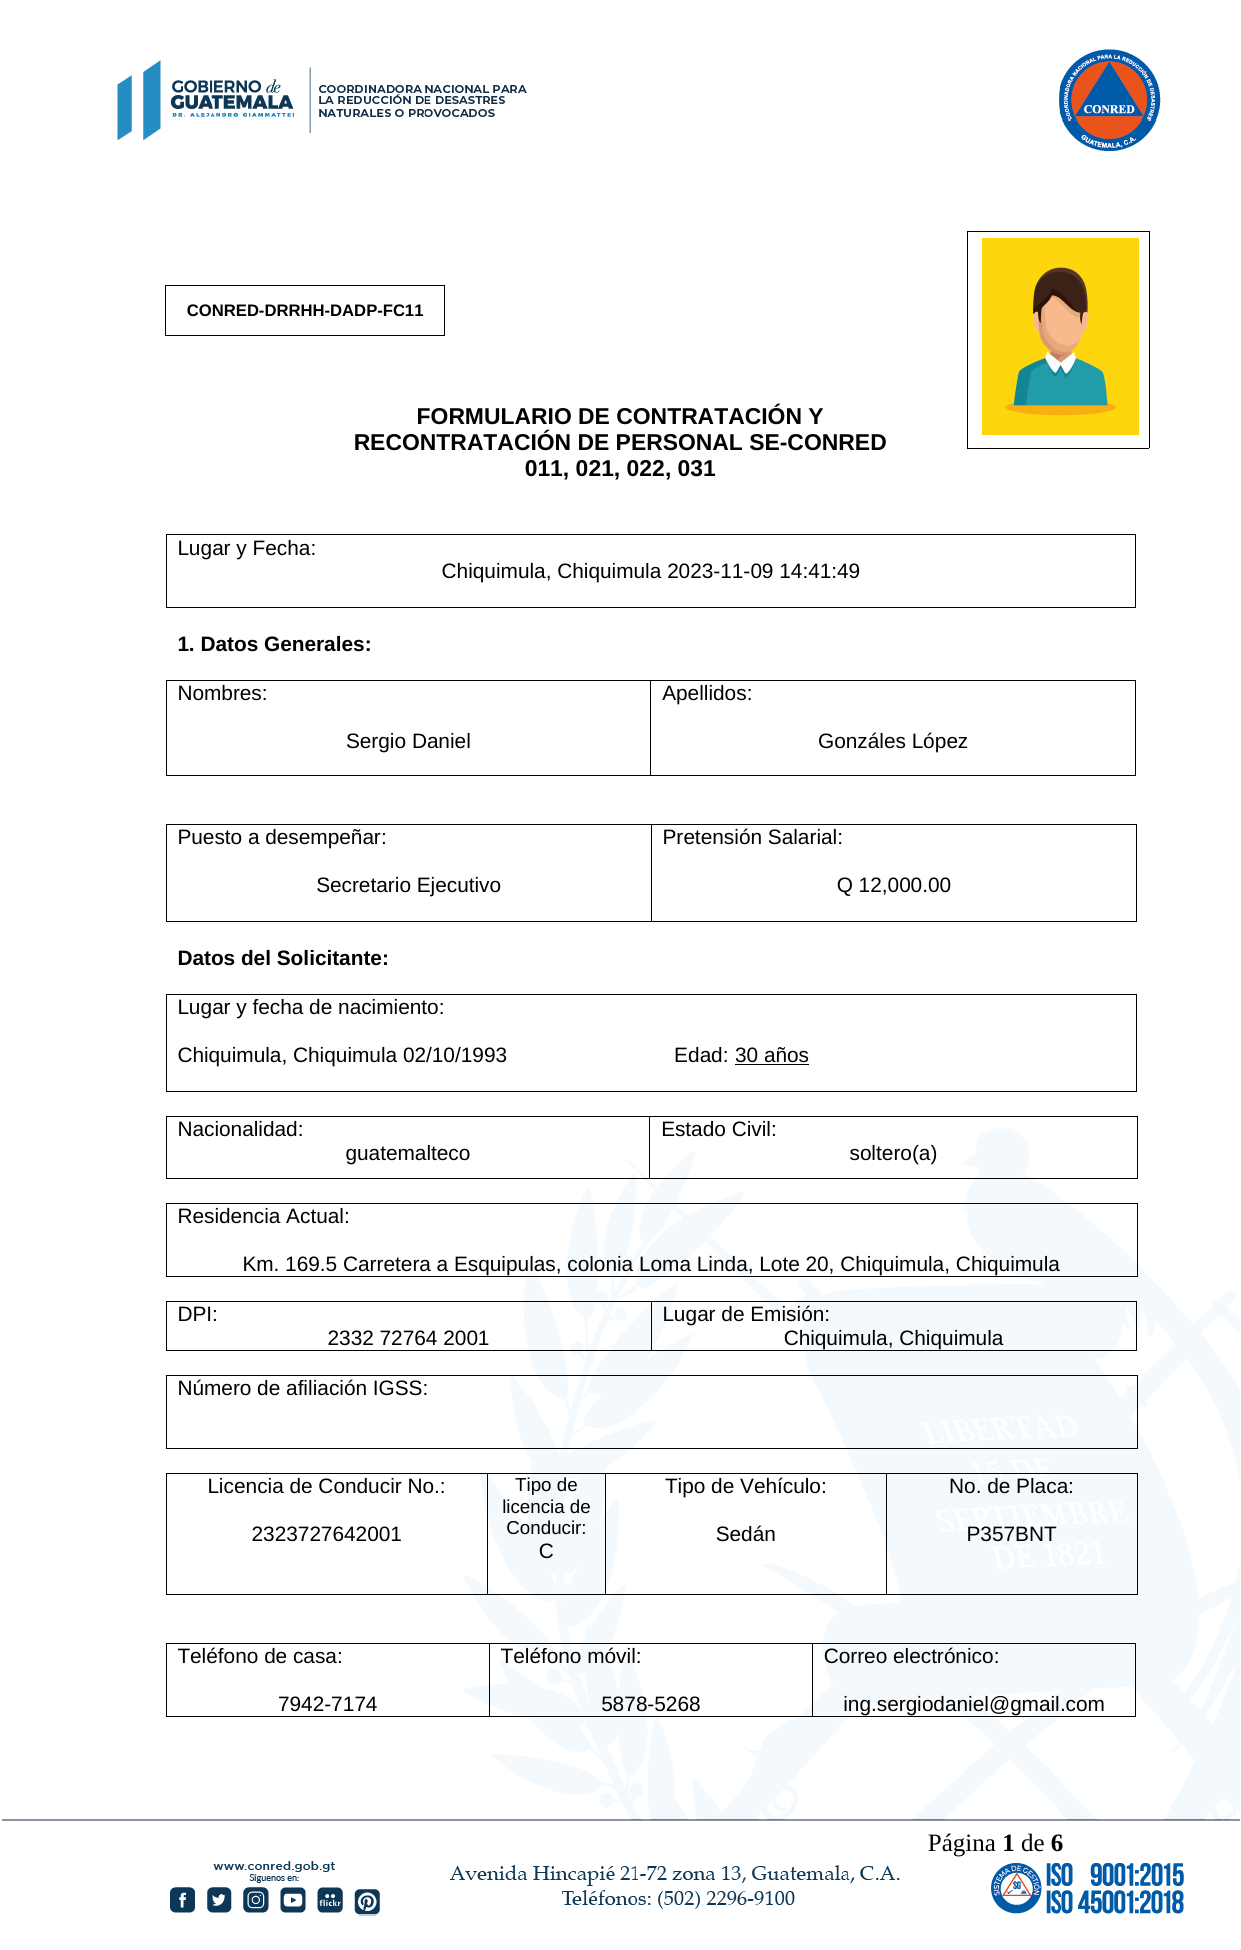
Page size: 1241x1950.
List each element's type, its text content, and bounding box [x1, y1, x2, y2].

text FORMULARIO DE CONTRATACIÓN Y [177, 403, 967, 429]
table_header Licencia de Conducir No.: 2323727642001 [167, 1474, 487, 1594]
table_header Lugar de Emisión: Chiquimula, Chiquimula [652, 1302, 1136, 1350]
table_header DPI: 2332 72764 2001 [167, 1302, 651, 1350]
table_header CONRED-DRRHH-DADP-FC11 [166, 286, 444, 335]
table_header Tipo de Vehículo: Sedán [606, 1474, 886, 1594]
table_header Nombres: Sergio Daniel [167, 681, 650, 775]
table_header No. de Placa: P357BNT [887, 1474, 1137, 1594]
text RECONTRATACIÓN DE PERSONAL SE-CONRED [177, 429, 1063, 455]
table_header Número de afiliación IGSS: [167, 1376, 1137, 1448]
table_header Lugar y fecha de nacimiento: Chiquimula, Chiquimula 02/10/1993 Edad: 30 años [167, 995, 1136, 1091]
table_header Tipo de licencia de Conducir: C [488, 1474, 605, 1594]
text 011, 021, 022, 031 [177, 455, 1063, 482]
table_header Residencia Actual: Km. 169.5 Carretera a Esquipulas, colonia Loma Linda, Lote 20, Chiquimula, Chiquimula [167, 1204, 1137, 1276]
table_header Nacionalidad: guatemalteco [167, 1117, 649, 1178]
table_header Teléfono de casa: 7942-7174 [167, 1644, 489, 1716]
table_header Puesto a desempeñar: Secretario Ejecutivo [167, 825, 651, 921]
text 1. Datos Generales: [177, 632, 1063, 656]
table_header Apellidos: Gonzáles López [651, 681, 1135, 775]
table_header Lugar y Fecha: Chiquimula, Chiquimula 2023-11-09 14:41:49 [167, 535, 1135, 607]
text Datos del Solicitante: [177, 946, 1063, 970]
picture [1, 49, 1241, 1916]
table_header Correo electrónico: ing.sergiodaniel@gmail.com [813, 1644, 1135, 1716]
table_header Estado Civil: soltero(a) [650, 1117, 1137, 1178]
table_header Pretensión Salarial: Q 12,000.00 [652, 825, 1136, 921]
table_header Teléfono móvil: 5878-5268 [490, 1644, 812, 1716]
